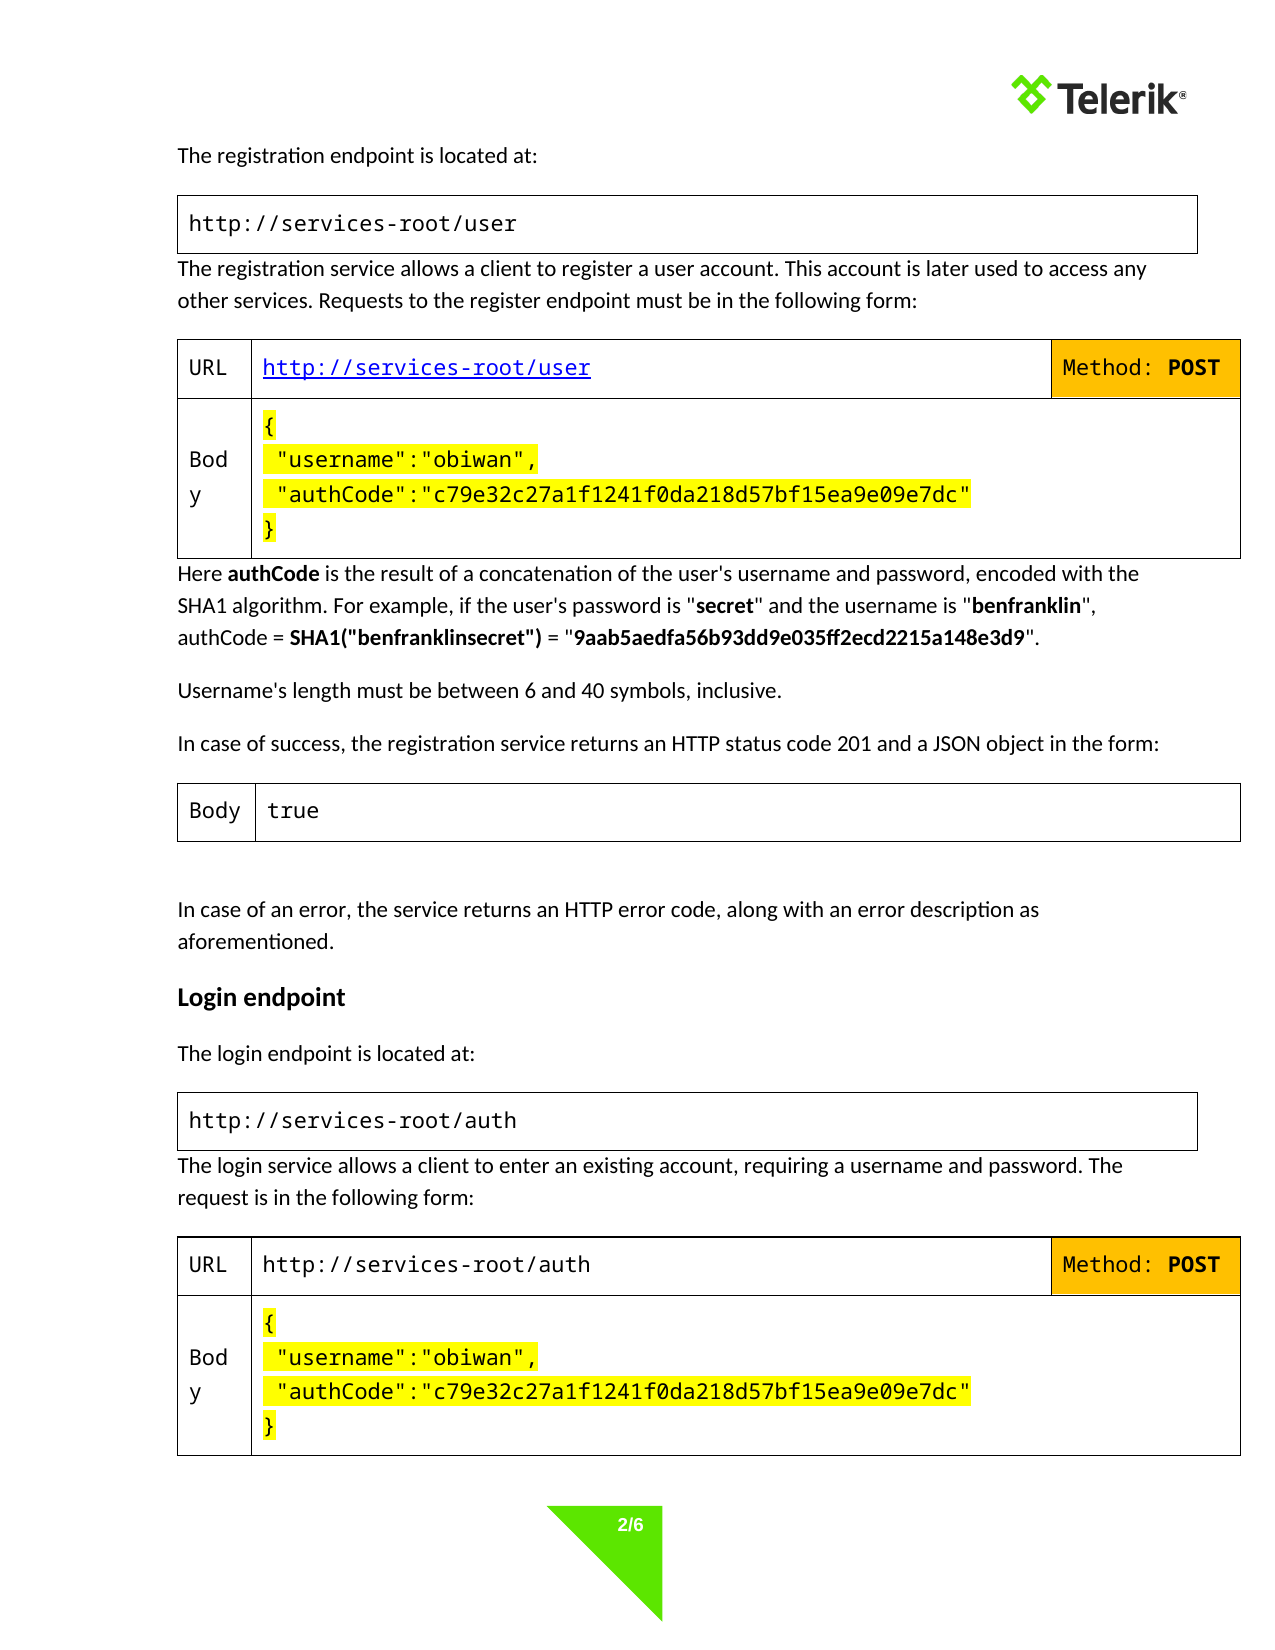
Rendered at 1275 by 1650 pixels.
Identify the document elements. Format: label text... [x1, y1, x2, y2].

table_header http://services-root/auth [178, 1093, 1197, 1150]
table_header Method: POST [1052, 1238, 1240, 1294]
table_header http://services-root/user [178, 196, 1197, 253]
text The registration endpoint is located at: [177, 142, 1186, 170]
text In case of an error, the service returns an HTTP error code, along with an error description as aforementioned. [177, 895, 1186, 955]
table_cell Body [178, 399, 251, 558]
table_header http://services-root/auth [252, 1238, 1051, 1294]
table_header http://services-root/user [252, 340, 1051, 397]
table_header URL [178, 340, 251, 397]
table_header URL [178, 1238, 251, 1294]
text The login endpoint is located at: [177, 1039, 1186, 1067]
table_header Body [178, 784, 255, 841]
table_cell { "username":"obiwan", "authCode":"c79e32c27a1f1241f0da218d57bf15ea9e09e7dc" } [252, 399, 1240, 558]
text Username's length must be between 6 and 40 symbols, inclusive. [177, 677, 1186, 704]
table_cell Body [178, 1296, 251, 1455]
text In case of success, the registration service returns an HTTP status code 201 and a JSON object in the form: [177, 729, 1186, 758]
table_header true [256, 784, 1240, 841]
table_cell { "username":"obiwan", "authCode":"c79e32c27a1f1241f0da218d57bf15ea9e09e7dc" } [252, 1296, 1240, 1455]
text The registration service allows a client to register a user account. This account is later used to access any other services. Requests to the register endpoint must be in the following form: [177, 254, 1186, 314]
table_header Method: POST [1052, 340, 1240, 397]
text The login service allows a client to enter an existing account, requiring a username and password. The request is in the following form: [177, 1151, 1186, 1211]
text Here authCode is the result of a concatenation of the user's username and password, encoded with the SHA1 algorithm. For example, if the user's password is "secret" and the username is "benfranklin", authCode = SHA1("benfranklinsecret") = "9aab5aedfa56b93dd9e035ff2ecd2215a148e3d9". [177, 559, 1186, 652]
picture [1011, 75, 1187, 114]
subtitle Login endpoint [177, 980, 1186, 1013]
